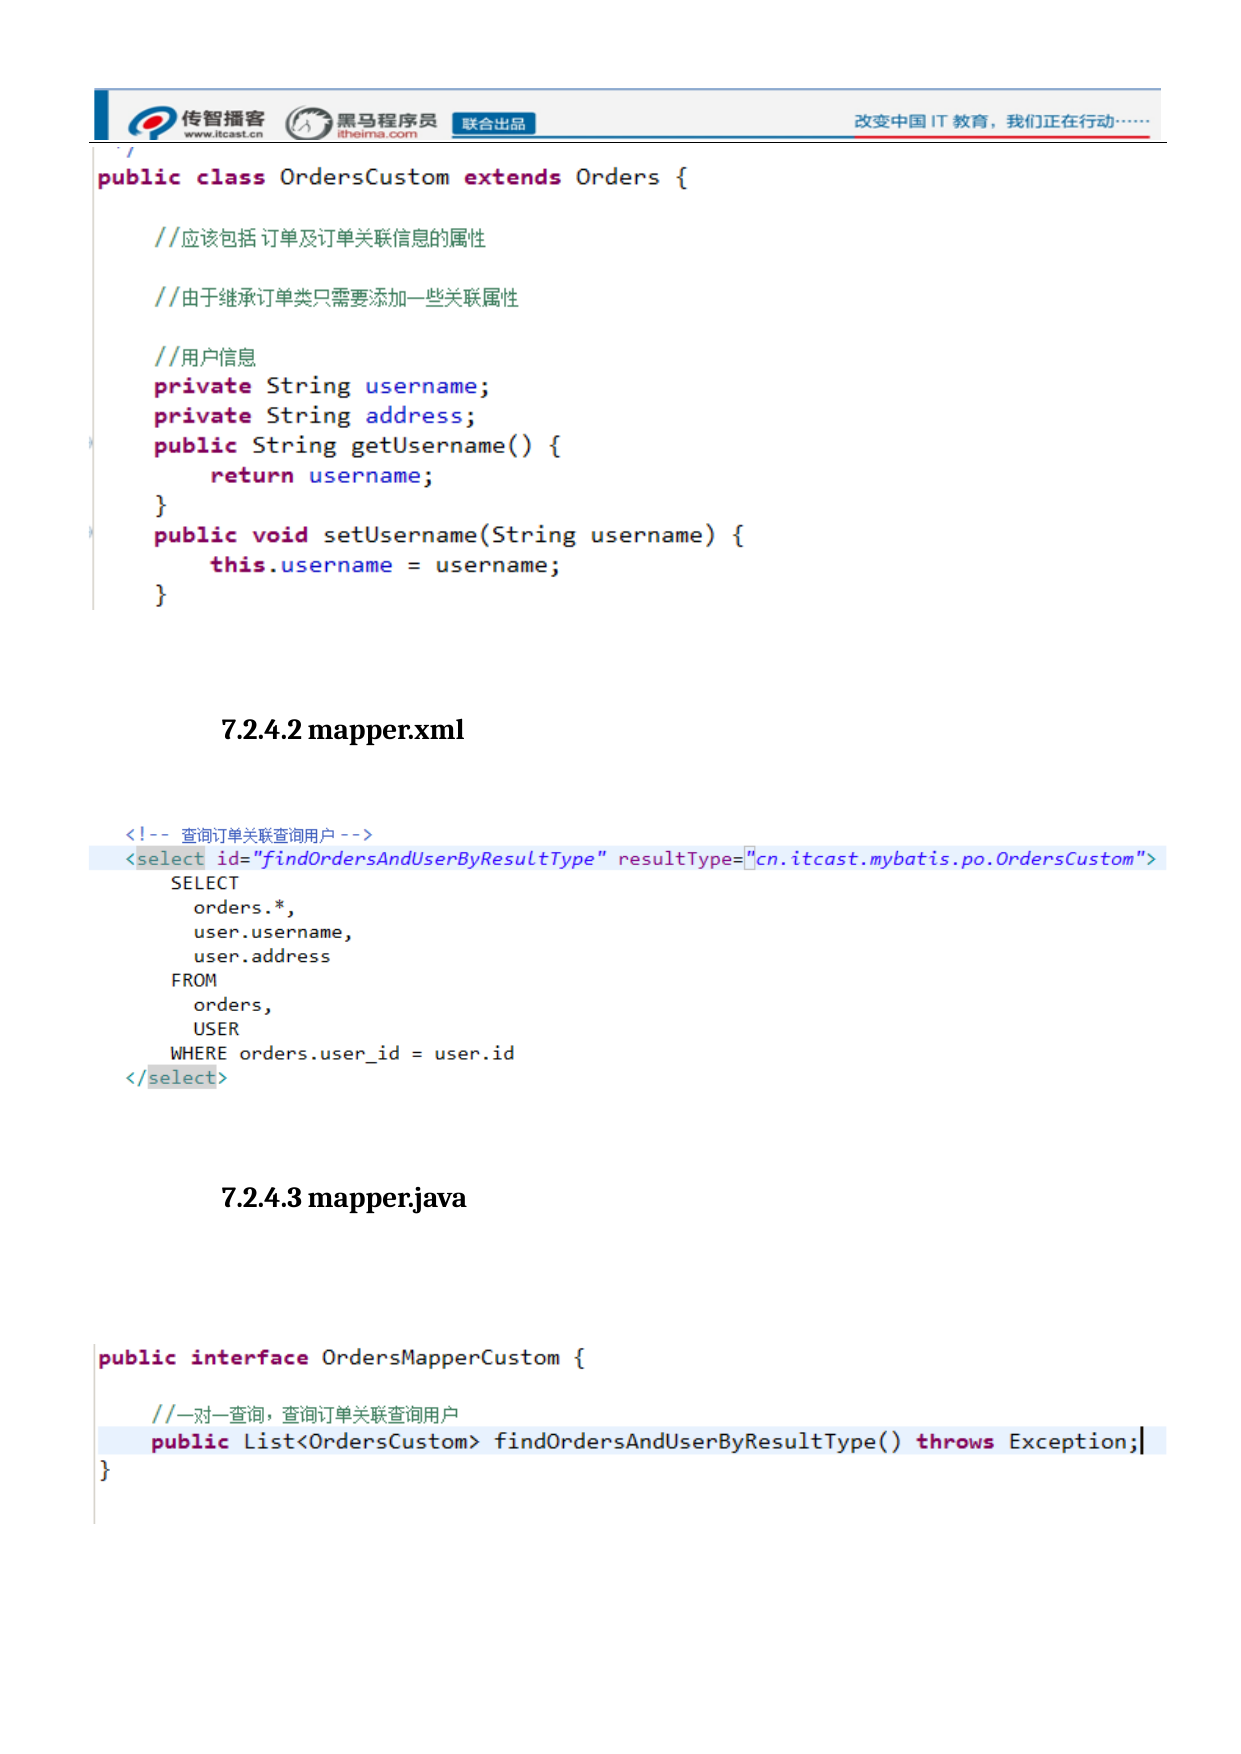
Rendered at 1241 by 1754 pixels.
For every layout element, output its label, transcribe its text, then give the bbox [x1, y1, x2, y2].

picture [88, 1344, 1167, 1524]
subtitle mapper.java [222, 1165, 1167, 1230]
picture [88, 147, 824, 610]
picture [88, 811, 1167, 1107]
subtitle mapper.xml [222, 697, 1167, 762]
picture [94, 88, 1161, 140]
